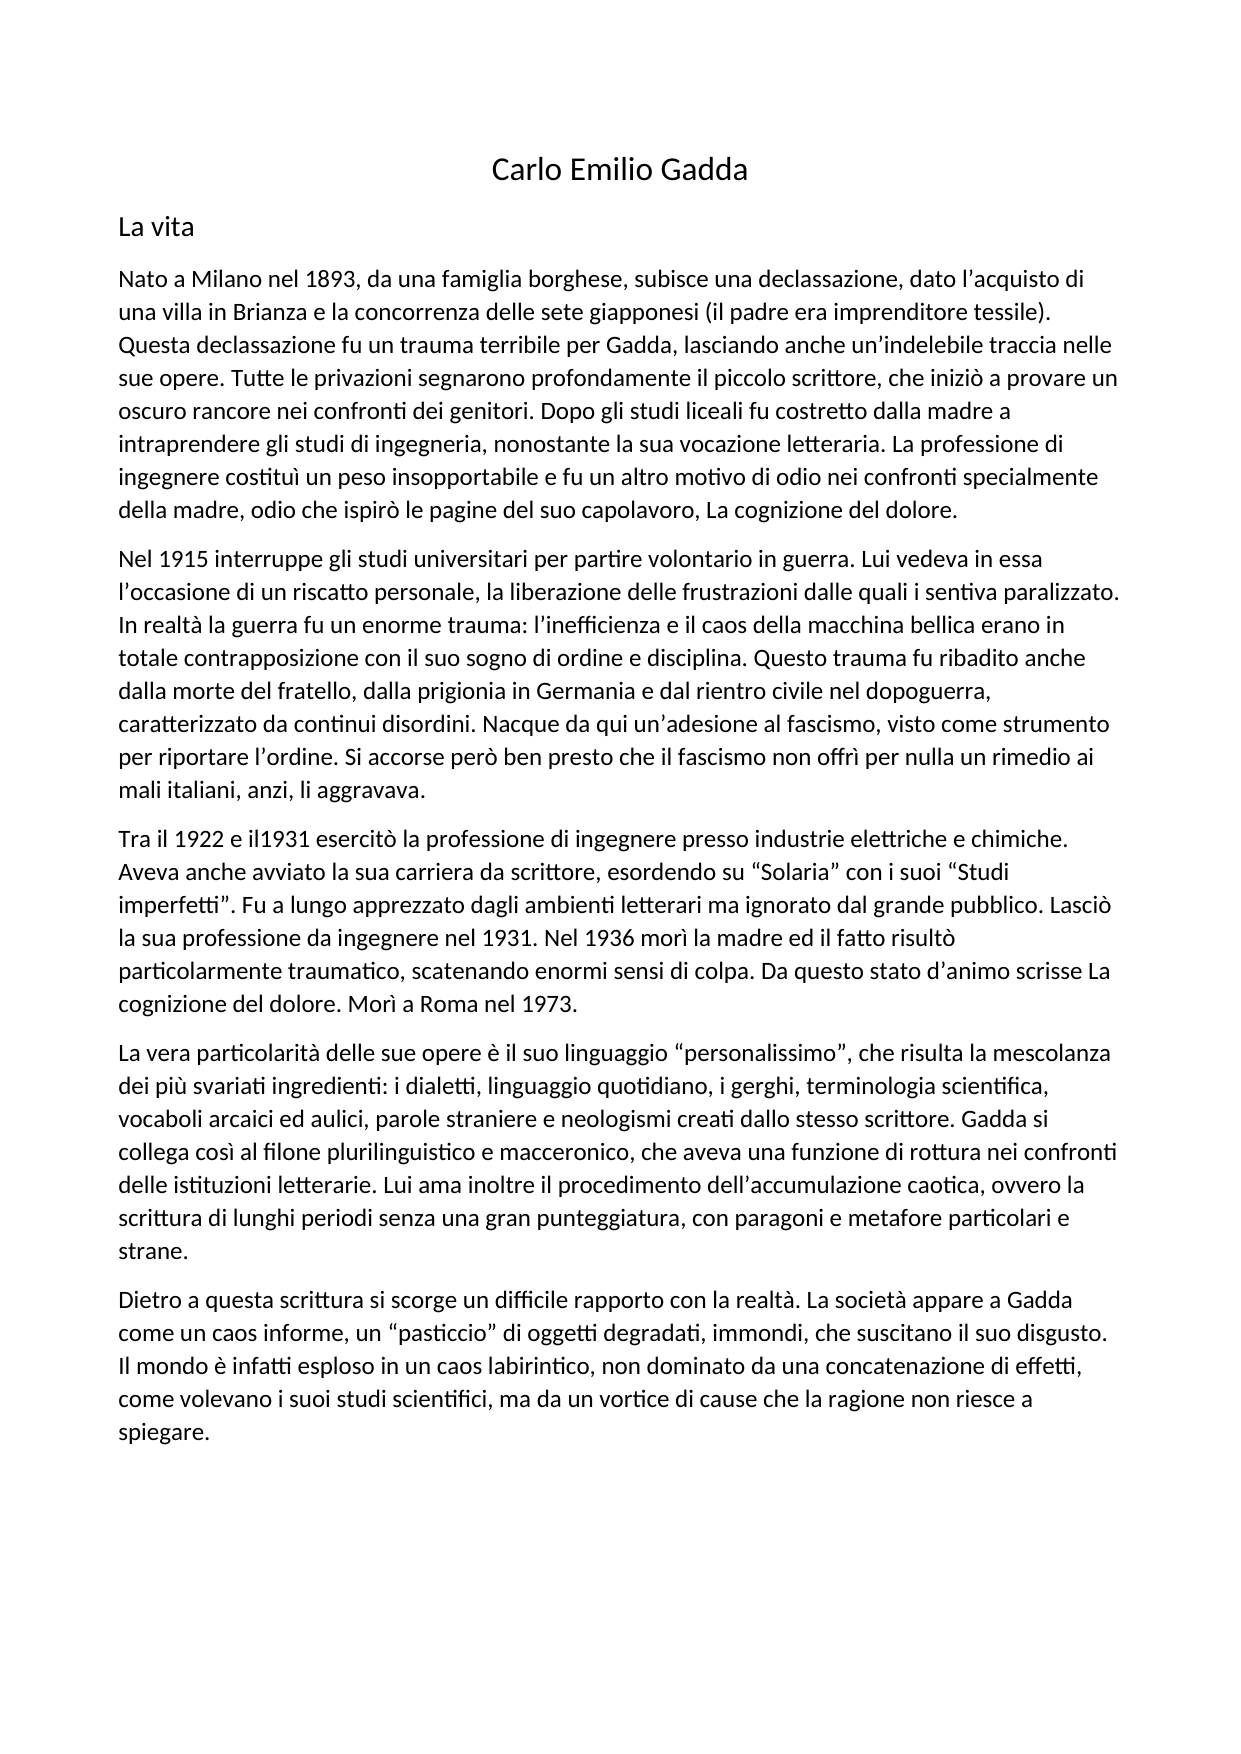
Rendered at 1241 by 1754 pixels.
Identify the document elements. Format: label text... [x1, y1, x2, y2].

text La vera particolarità delle sue opere è il suo linguaggio “personalissimo”, che risulta la mescolanza dei più svariati ingredienti: i dialetti, linguaggio quotidiano, i gerghi, terminologia scientifica, vocaboli arcaici ed aulici, parole straniere e neologismi creati dallo stesso scrittore. Gadda si collega così al filone plurilinguistico e macceronico, che aveva una funzione di rottura nei confronti delle istituzioni letterarie. Lui ama inoltre il procedimento dell’accumulazione caotica, ovvero la scrittura di lunghi periodi senza una gran punteggiatura, con paragoni e metafore particolari e strane. [118, 1037, 1122, 1266]
text Tra il 1922 e il1931 esercitò la professione di ingegnere presso industrie elettriche e chimiche. Aveva anche avviato la sua carriera da scrittore, esordendo su “Solaria” con i suoi “Studi imperfetti”. Fu a lungo apprezzato dagli ambienti letterari ma ignorato dal grande pubblico. Lasciò la sua professione da ingegnere nel 1931. Nel 1936 morì la madre ed il fatto risultò particolarmente traumatico, scatenando enormi sensi di colpa. Da questo stato d’animo scrisse La cognizione del dolore. Morì a Roma nel 1973. [118, 823, 1122, 1018]
text Dietro a questa scrittura si scorge un difficile rapporto con la realtà. La società appare a Gadda come un caos informe, un “pasticcio” di oggetti degradati, immondi, che suscitano il suo disgusto. Il mondo è infatti esploso in un caos labirintico, non dominato da una concatenazione di effetti, come volevano i suoi studi scientifici, ma da un vortice di cause che la ragione non riesce a spiegare. [118, 1284, 1122, 1447]
text Nel 1915 interruppe gli studi universitari per partire volontario in guerra. Lui vedeva in essa l’occasione di un riscatto personale, la liberazione delle frustrazioni dalle quali i sentiva paralizzato. In realtà la guerra fu un enorme trauma: l’inefficienza e il caos della macchina bellica erano in totale contrapposizione con il suo sogno di ordine e disciplina. Questo trauma fu ribadito anche dalla morte del fratello, dalla prigionia in Germania e dal rientro civile nel dopoguerra, caratterizzato da continui disordini. Nacque da qui un’adesione al fascismo, visto come strumento per riportare l’ordine. Si accorse però ben presto che il fascismo non offrì per nulla un rimedio ai mali italiani, anzi, li aggravava. [118, 543, 1122, 804]
text Carlo Emilio Gadda [118, 148, 1122, 188]
text Nato a Milano nel 1893, da una famiglia borghese, subisce una declassazione, dato l’acquisto di una villa in Brianza e la concorrenza delle sete giapponesi (il padre era imprenditore tessile). Questa declassazione fu un trauma terribile per Gadda, lasciando anche un’indelebile traccia nelle sue opere. Tutte le privazioni segnarono profondamente il piccolo scrittore, che iniziò a provare un oscuro rancore nei confronti dei genitori. Dopo gli studi liceali fu costretto dalla madre a intraprendere gli studi di ingegneria, nonostante la sua vocazione letteraria. La professione di ingegnere costituì un peso insopportabile e fu un altro motivo di odio nei confronti specialmente della madre, odio che ispirò le pagine del suo capolavoro, La cognizione del dolore. [118, 263, 1122, 524]
text La vita [118, 208, 1122, 244]
